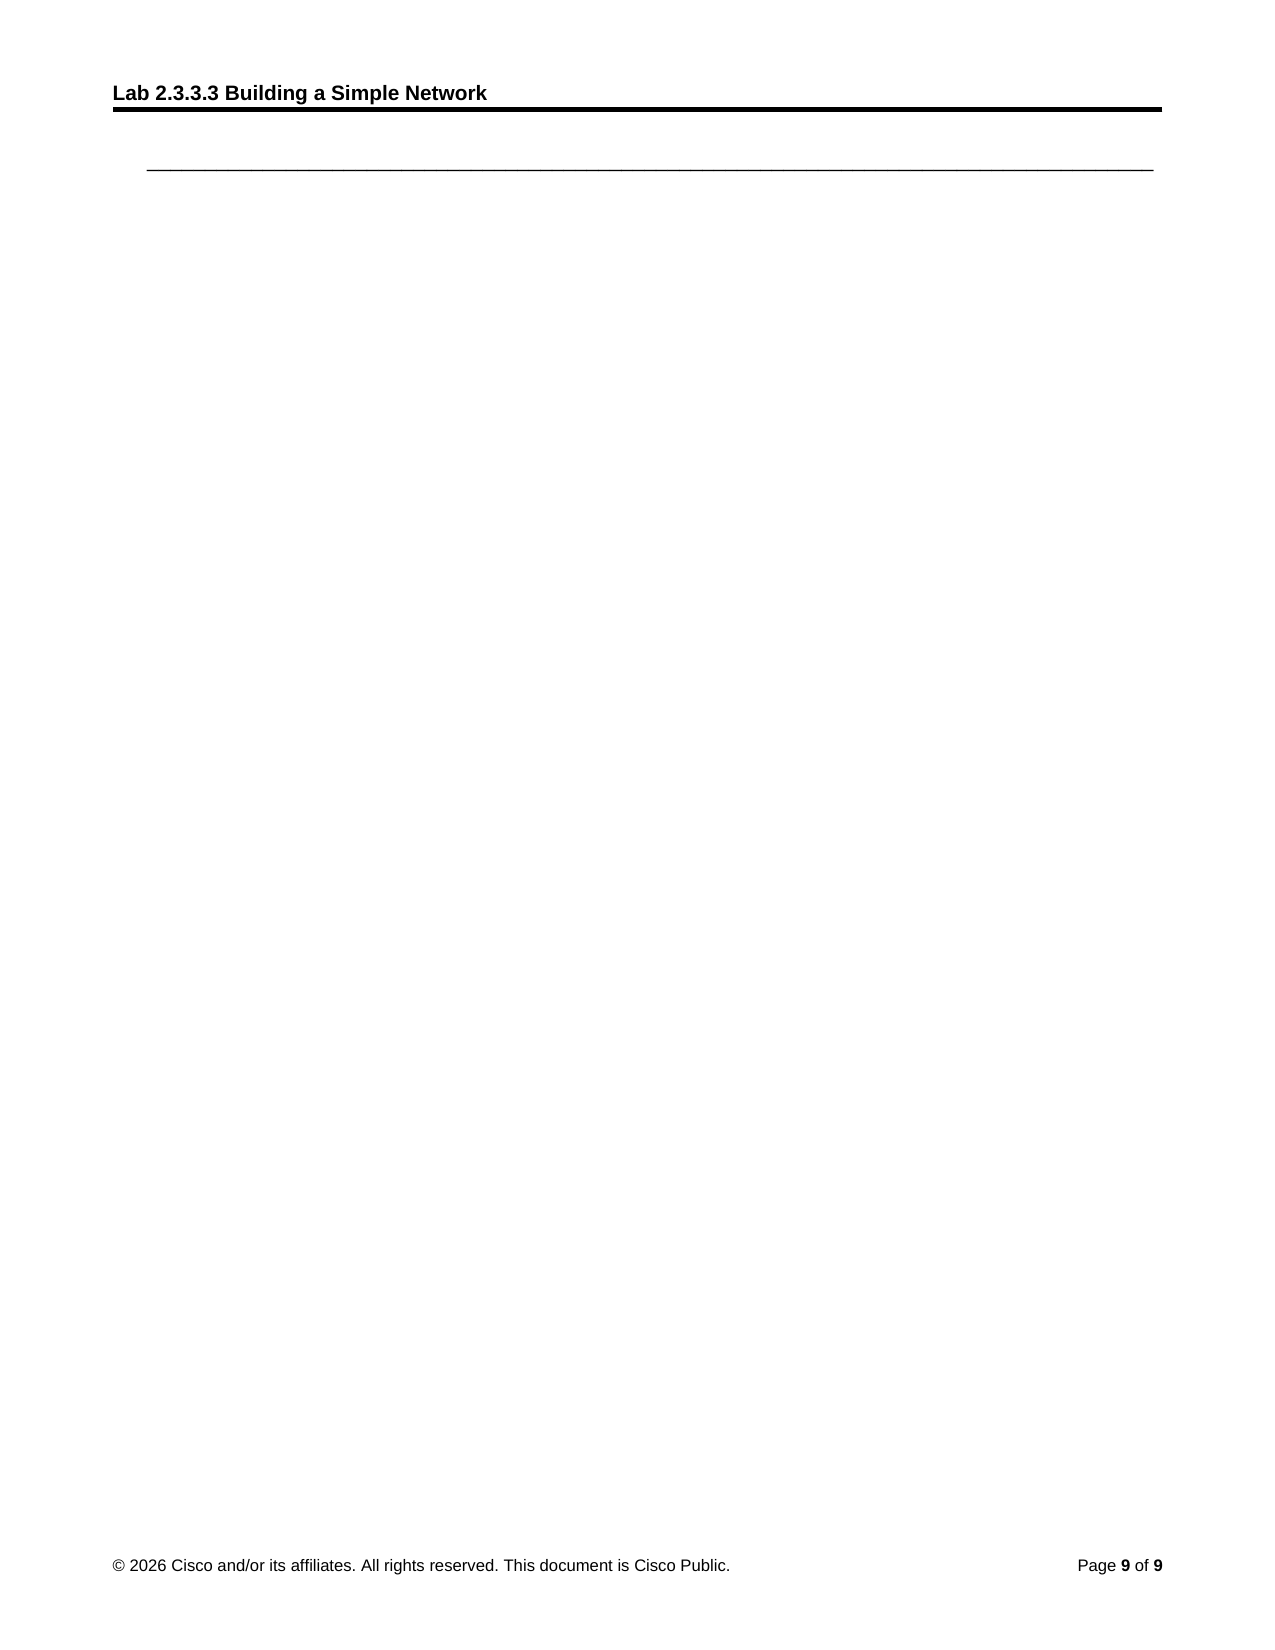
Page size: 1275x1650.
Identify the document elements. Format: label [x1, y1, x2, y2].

text [112, 148, 1162, 172]
